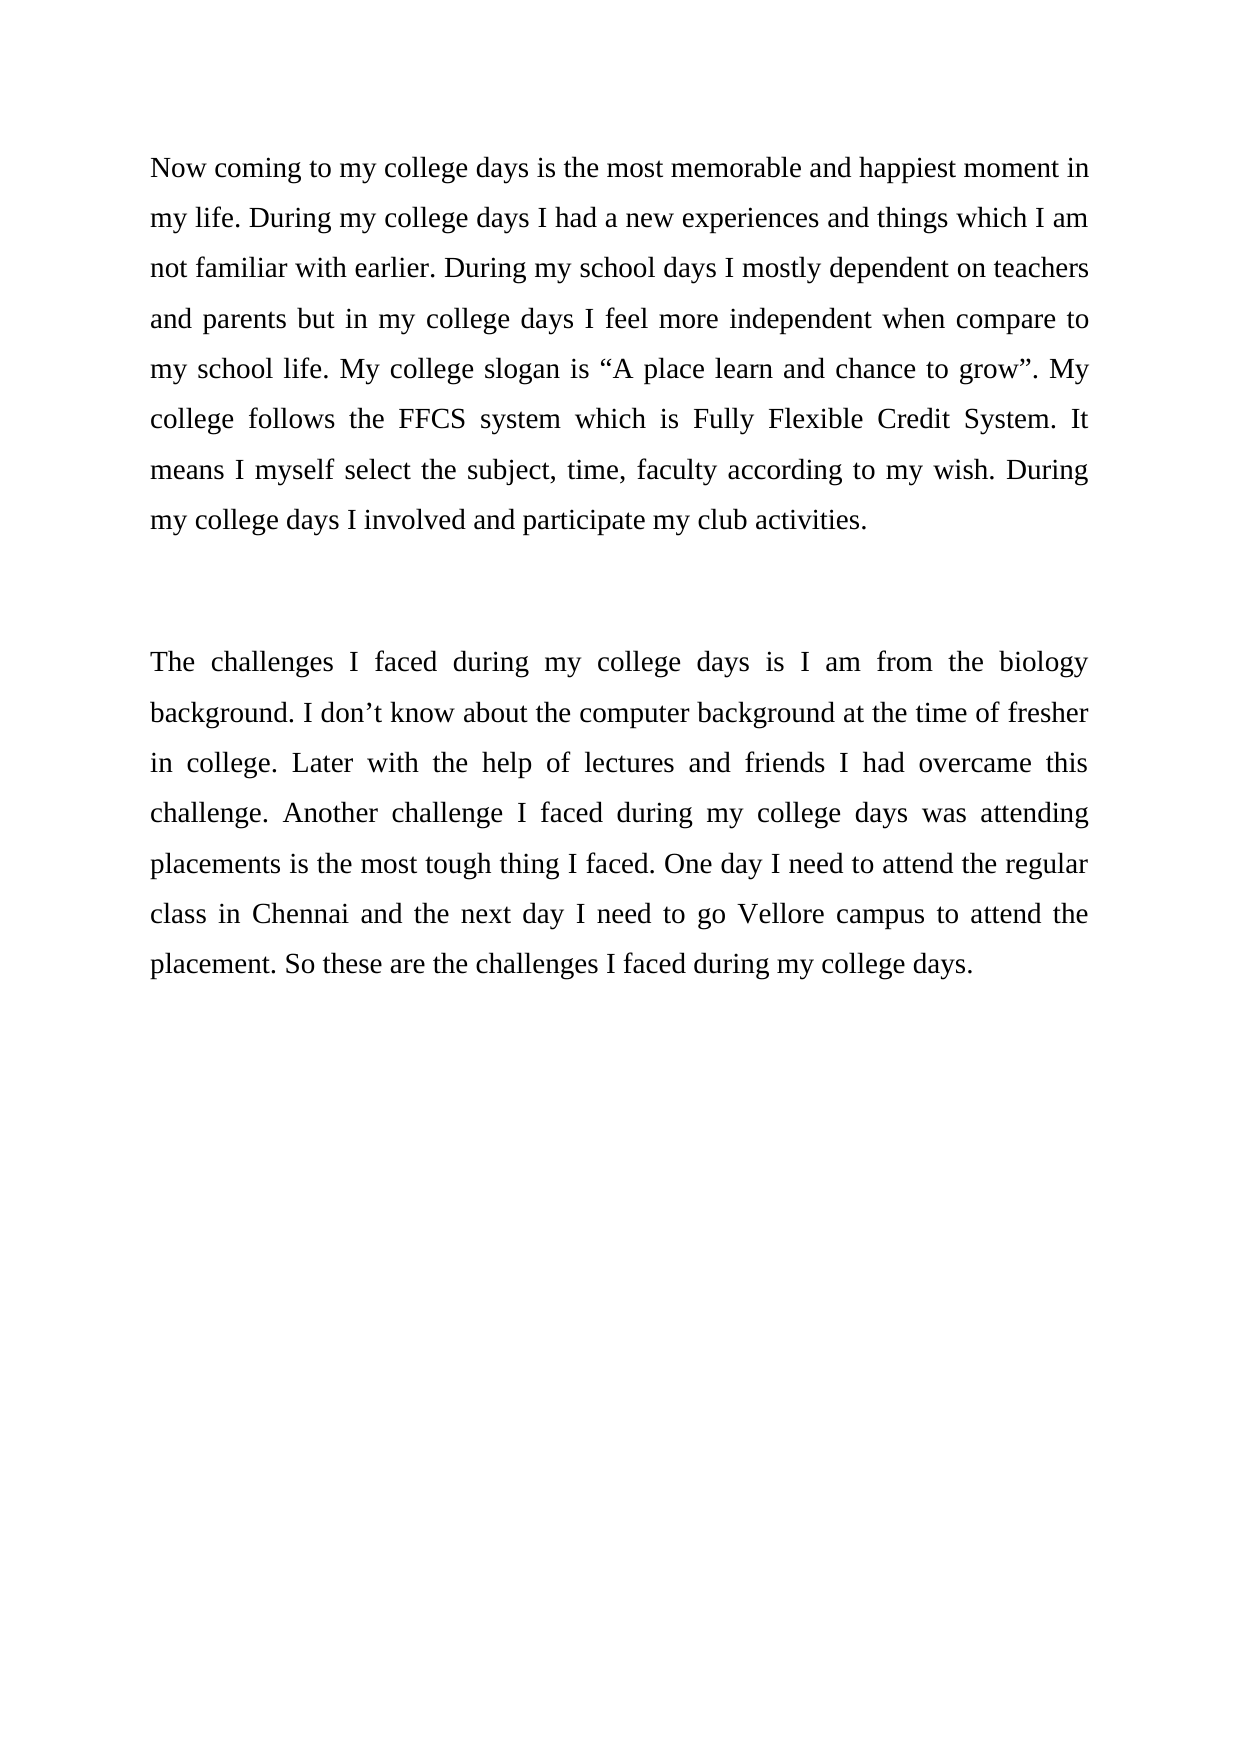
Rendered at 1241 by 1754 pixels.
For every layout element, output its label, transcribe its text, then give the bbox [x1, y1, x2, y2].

text The challenges I faced during my college days is I am from the biology background. I don’t know about the computer background at the time of fresher in college. Later with the help of lectures and friends I had overcame this challenge. Another challenge I faced during my college days was attending placements is the most tough thing I faced. One day I need to attend the regular class in Chennai and the next day I need to go Vellore campus to attend the placement. So these are the challenges I faced during my college days. [150, 644, 1090, 980]
text Now coming to my college days is the most memorable and happiest moment in my life. During my college days I had a new experiences and things which I am not familiar with earlier. During my school days I mostly dependent on teachers and parents but in my college days I feel more independent when compare to my school life. My college slogan is “A place learn and chance to grow”. My college follows the FFCS system which is Fully Flexible Credit System. It means I myself select the subject, time, faculty according to my wish. During my college days I involved and participate my club activities. [150, 150, 1090, 536]
